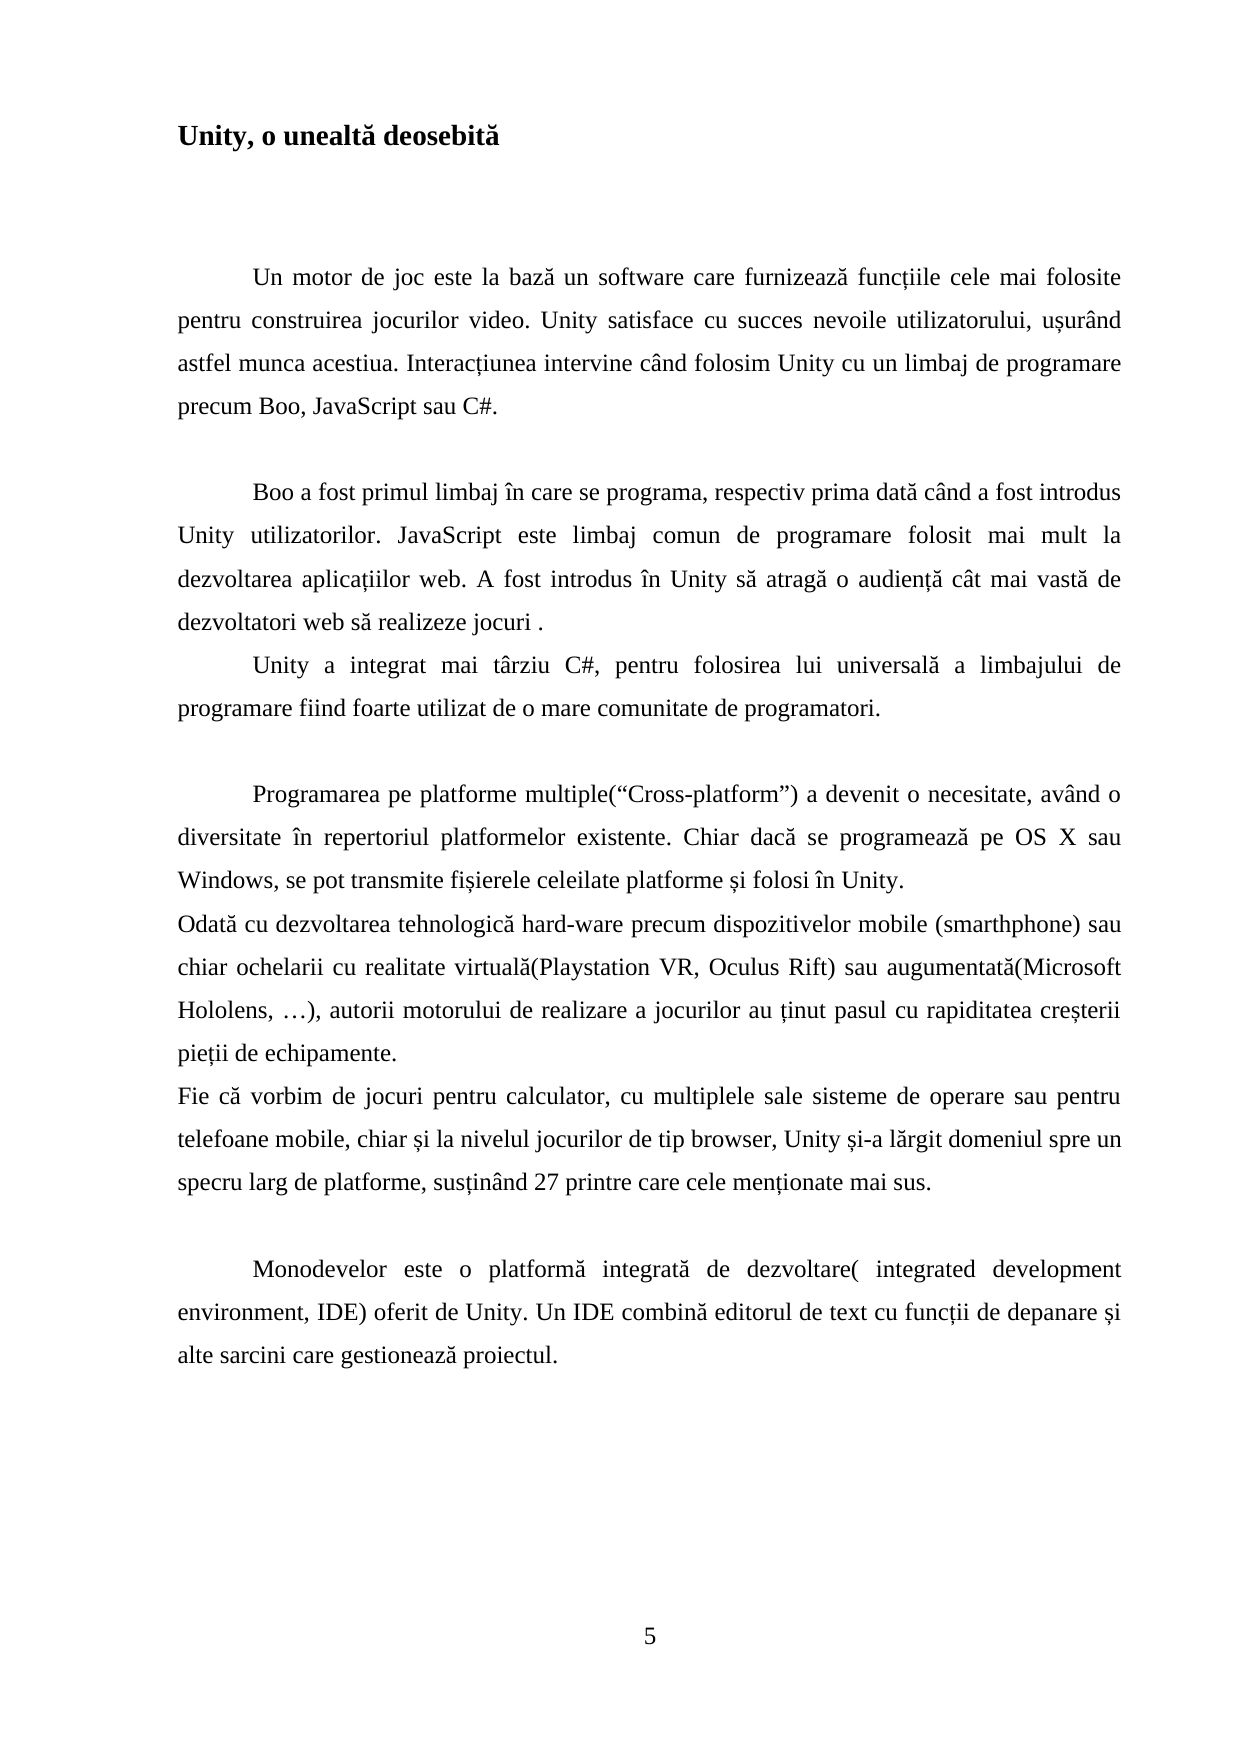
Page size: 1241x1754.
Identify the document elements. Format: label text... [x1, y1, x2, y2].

text Boo a fost primul limbaj în care se programa, respectiv prima dată când a fost introdus Unity utilizatorilor. JavaScript este limbaj comun de programare folosit mai mult la dezvoltarea aplicațiilor web. A fost introdus în Unity să atragă o audiență cât mai vastă de dezvoltatori web să realizeze jocuri . [177, 477, 1122, 636]
text Unity a integrat mai târziu C#, pentru folosirea lui universală a limbajului de programare fiind foarte utilizat de o mare comunitate de programatori. [177, 650, 1122, 722]
text Odată cu dezvoltarea tehnologică hard-ware precum dispozitivelor mobile (smarthphone) sau chiar ochelarii cu realitate virtuală(Playstation VR, Oculus Rift) sau augumentată(Microsoft Hololens, …), autorii motorului de realizare a jocurilor au ținut pasul cu rapiditatea creșterii pieții de echipamente. [177, 909, 1122, 1067]
text Programarea pe platforme multiple(“Cross-platform”) a devenit o necesitate, având o diversitate în repertoriul platformelor existente. Chiar dacă se programează pe OS X sau Windows, se pot transmite fișierele celeilate platforme și folosi în Unity. [177, 779, 1122, 894]
text Fie că vorbim de jocuri pentru calculator, cu multiplele sale sisteme de operare sau pentru telefoane mobile, chiar și la nivelul jocurilor de tip browser, Unity și-a lărgit domeniul spre un specru larg de platforme, susținând 27 printre care cele menționate mai sus. [177, 1081, 1122, 1196]
text Unity, o unealtă deosebită [177, 118, 1122, 152]
text Un motor de joc este la bază un software care furnizează funcțiile cele mai folosite pentru construirea jocurilor video. Unity satisface cu succes nevoile utilizatorului, ușurând astfel munca acestiua. Interacțiunea intervine când folosim Unity cu un limbaj de programare precum Boo, JavaScript sau C#. [177, 262, 1122, 420]
text Monodevelor este o platformă integrată de dezvoltare( integrated development environment, IDE) oferit de Unity. Un IDE combină editorul de text cu funcții de depanare și alte sarcini care gestionează proiectul. [177, 1254, 1122, 1369]
